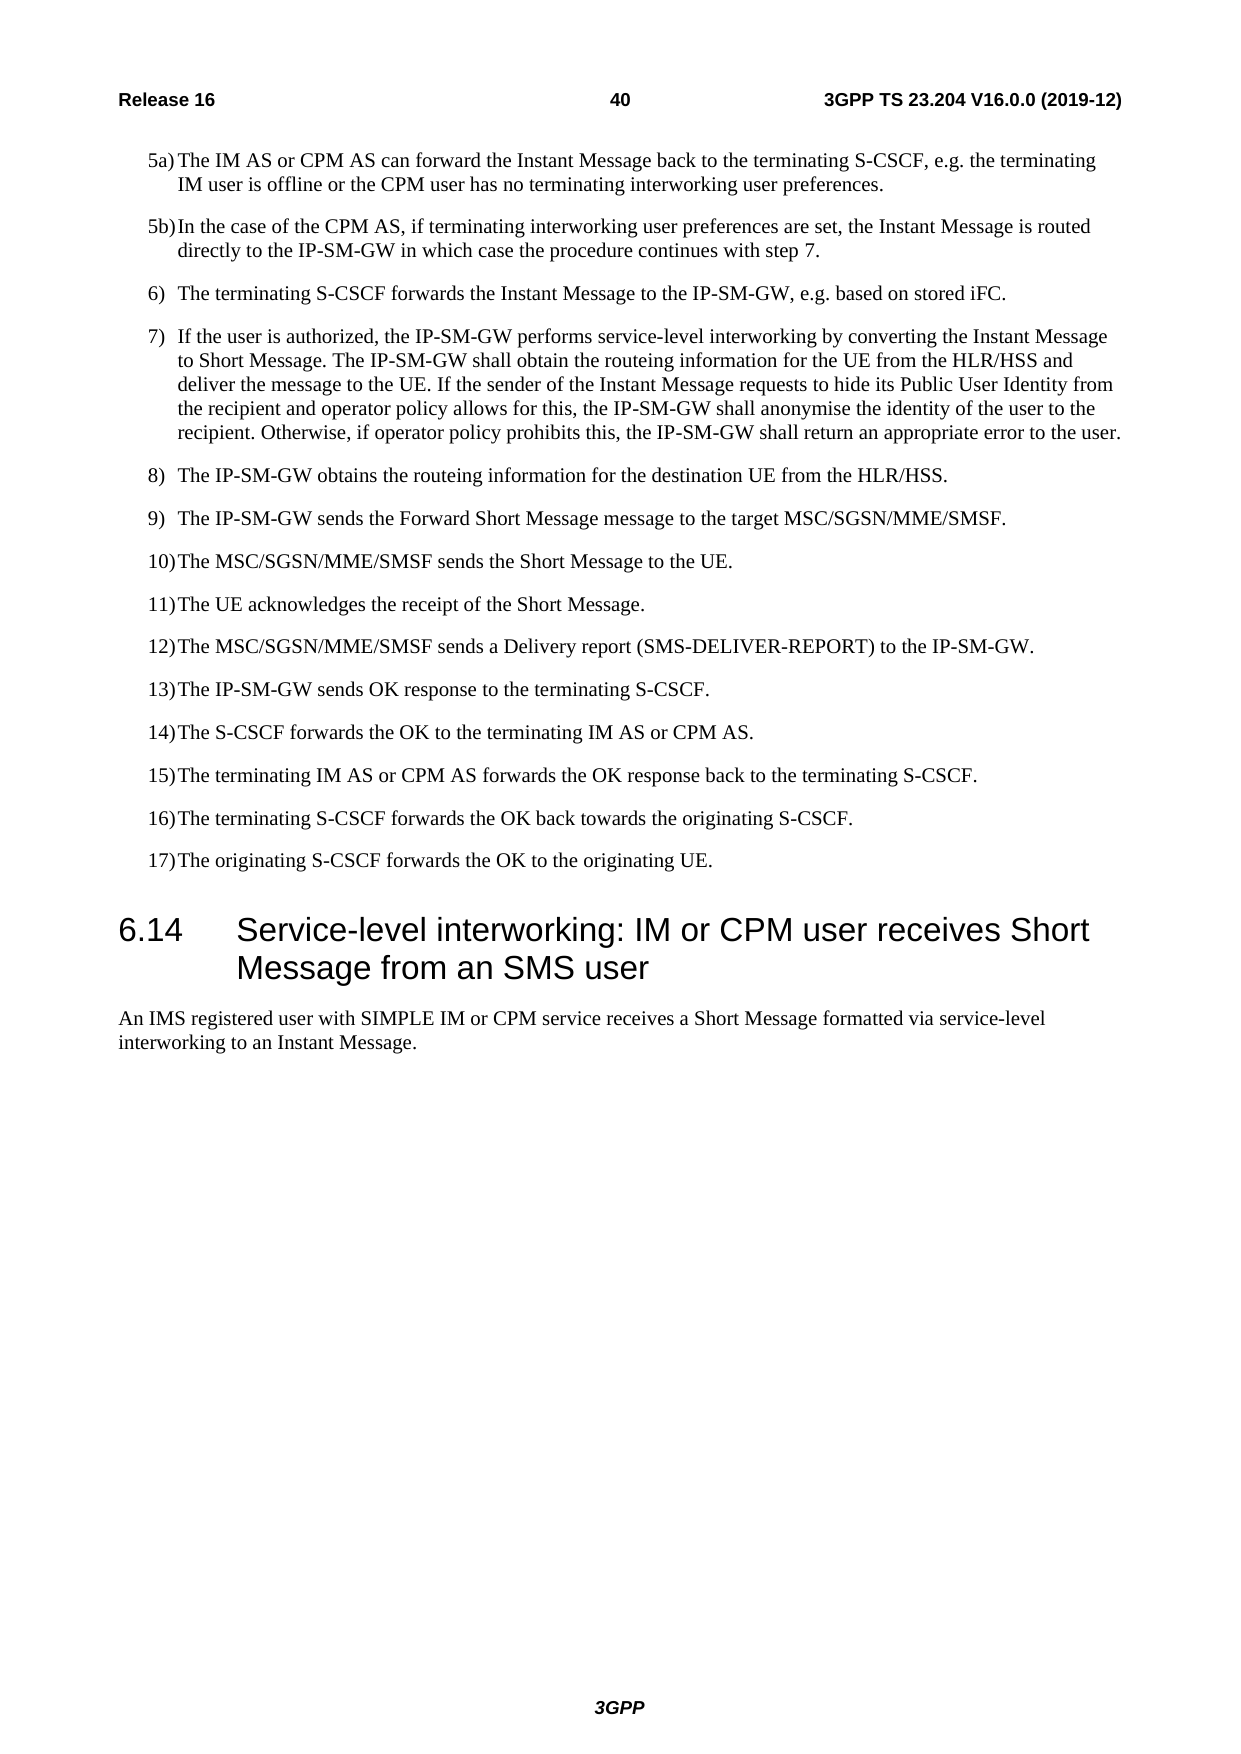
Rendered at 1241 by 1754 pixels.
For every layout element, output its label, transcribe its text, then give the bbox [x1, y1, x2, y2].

text 6) The terminating S-CSCF forwards the Instant Message to the IP-SM-GW, e.g. based on stored iFC. [148, 281, 1122, 305]
text 7) If the user is authorized, the IP-SM-GW performs service-level interworking by converting the Instant Message to Short Message. The IP-SM-GW shall obtain the routeing information for the UE from the HLR/HSS and deliver the message to the UE. If the sender of the Instant Message requests to hide its Public User Identity from the recipient and operator policy allows for this, the IP-SM-GW shall anonymise the identity of the user to the recipient. Otherwise, if operator policy prohibits this, the IP-SM-GW shall return an appropriate error to the user. [148, 324, 1122, 444]
text 13) The IP-SM-GW sends OK response to the terminating S-CSCF. [148, 677, 1122, 701]
text 11) The UE acknowledges the receipt of the Short Message. [148, 592, 1122, 616]
text 12) The MSC/SGSN/MME/SMSF sends a Delivery report (SMS-DELIVER-REPORT) to the IP-SM-GW. [148, 634, 1122, 658]
text 10) The MSC/SGSN/MME/SMSF sends the Short Message to the UE. [148, 549, 1122, 573]
text 17) The originating S-CSCF forwards the OK to the originating UE. [148, 848, 1122, 872]
text 16) The terminating S-CSCF forwards the OK back towards the originating S-CSCF. [148, 806, 1122, 830]
text 9) The IP-SM-GW sends the Forward Short Message message to the target MSC/SGSN/MME/SMSF. [148, 506, 1122, 530]
subtitle 6.14 Service-level interworking: IM or CPM user receives Short Message from an SMS user [118, 910, 1122, 987]
text 5b) In the case of the CPM AS, if terminating interworking user preferences are set, the Instant Message is routed directly to the IP-SM-GW in which case the procedure continues with step 7. [148, 214, 1122, 262]
text 8) The IP-SM-GW obtains the routeing information for the destination UE from the HLR/HSS. [148, 463, 1122, 487]
text An IMS registered user with SIMPLE IM or CPM service receives a Short Message formatted via service-level interworking to an Instant Message. [118, 1006, 1122, 1054]
text 14) The S-CSCF forwards the OK to the terminating IM AS or CPM AS. [148, 720, 1122, 744]
text 15) The terminating IM AS or CPM AS forwards the OK response back to the terminating S-CSCF. [148, 763, 1122, 787]
text 5a) The IM AS or CPM AS can forward the Instant Message back to the terminating S-CSCF, e.g. the terminating IM user is offline or the CPM user has no terminating interworking user preferences. [148, 147, 1122, 196]
